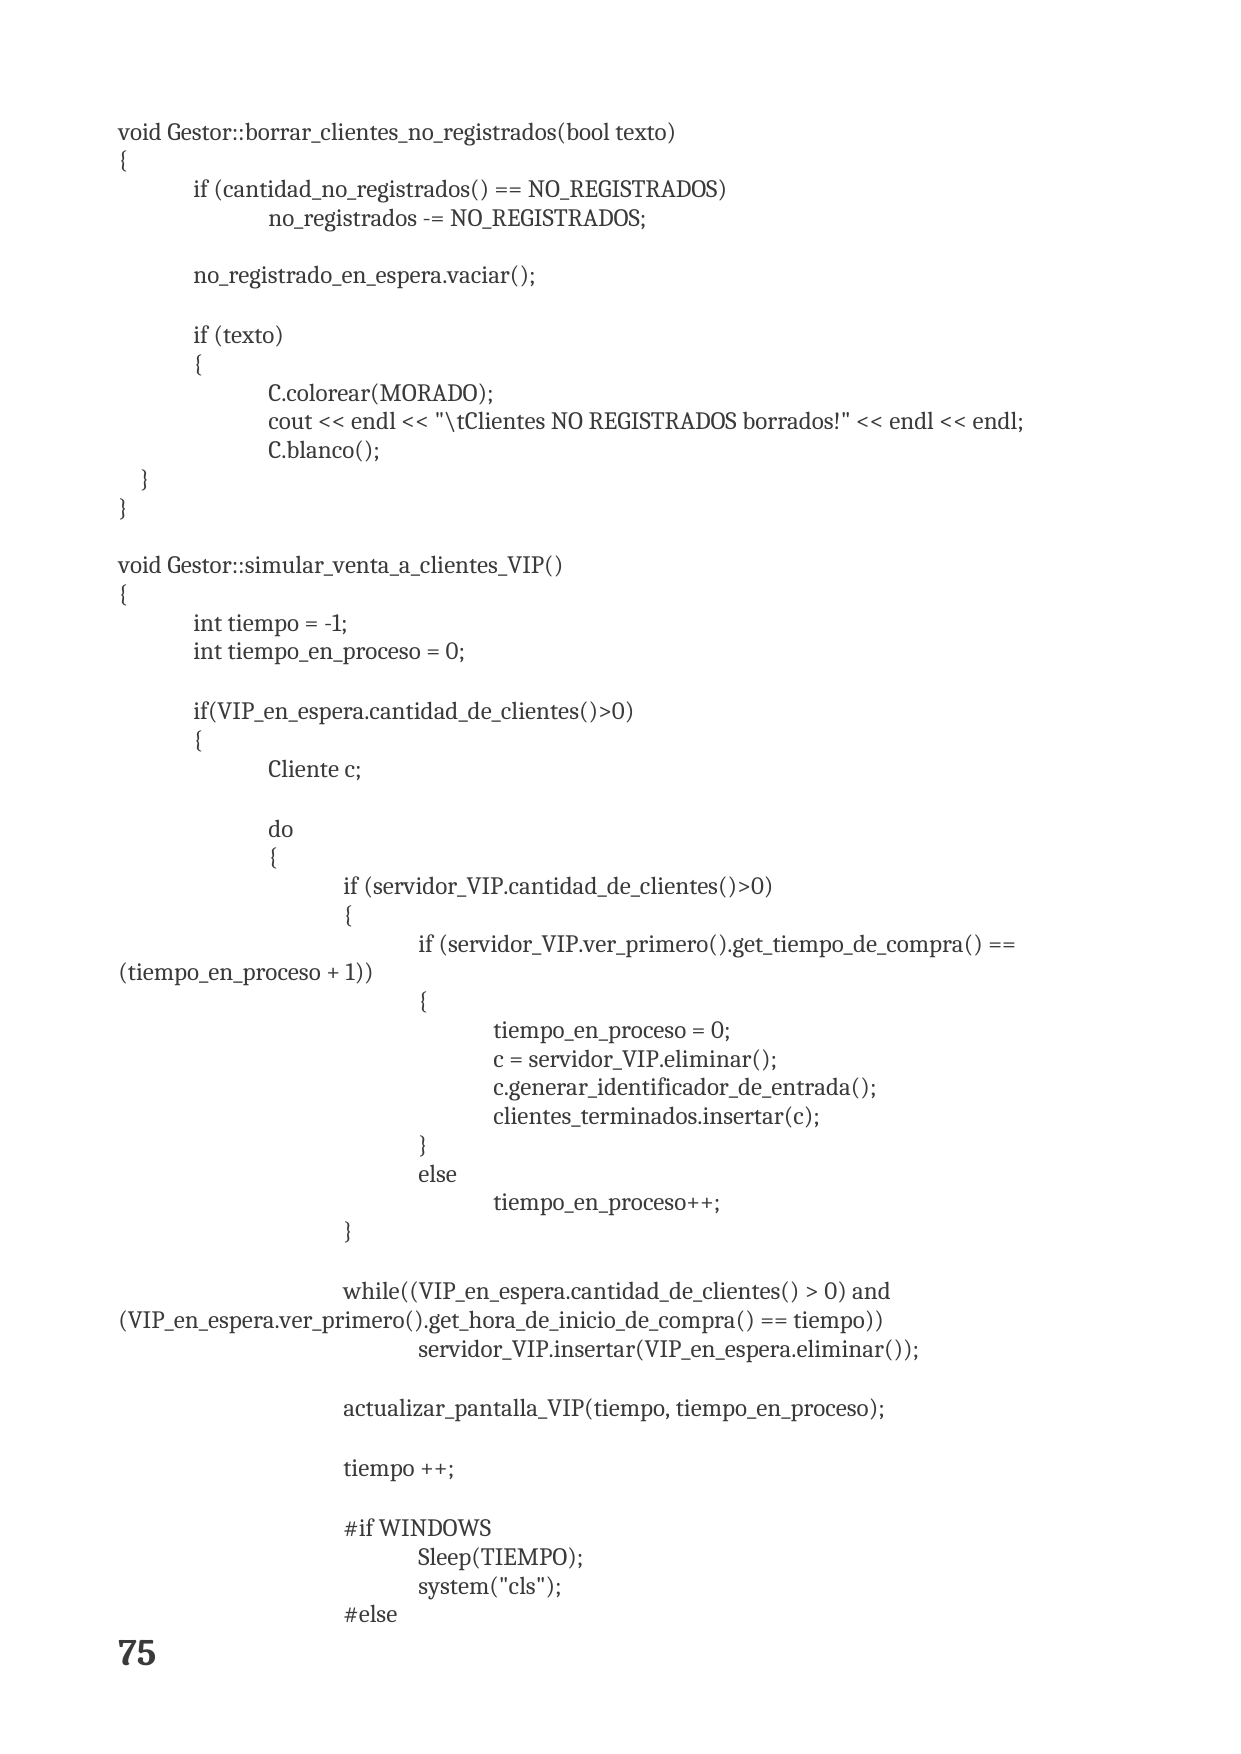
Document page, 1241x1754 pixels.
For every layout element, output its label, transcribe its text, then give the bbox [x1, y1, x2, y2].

text cout << endl << "\tClientes NO REGISTRADOS borrados!" << endl << endl; [118, 407, 1122, 436]
text { [118, 580, 1122, 608]
text system("cls"); [118, 1572, 1122, 1600]
text { [118, 726, 1122, 755]
text do [118, 814, 1122, 843]
text #else [118, 1600, 1122, 1629]
text { [118, 843, 1122, 872]
text } [118, 493, 1122, 522]
text if(VIP_en_espera.cantidad_de_clientes()>0) [118, 697, 1122, 726]
text if (cantidad_no_registrados() == NO_REGISTRADOS) [118, 175, 1122, 204]
text #if WINDOWS [118, 1514, 1122, 1543]
text if (servidor_VIP.cantidad_de_clientes()>0) [118, 872, 1122, 901]
text } [118, 1131, 1122, 1159]
text Sleep(TIEMPO); [118, 1543, 1122, 1572]
text no_registrado_en_espera.vaciar(); [118, 261, 1122, 290]
text { [118, 987, 1122, 1016]
text c = servidor_VIP.eliminar(); [118, 1044, 1122, 1073]
text else [118, 1159, 1122, 1188]
text int tiempo = -1; [118, 608, 1122, 637]
text tiempo ++; [118, 1454, 1122, 1483]
text while((VIP_en_espera.cantidad_de_clientes() > 0) and (VIP_en_espera.ver_primero().get_hora_de_inicio_de_compra() == tiempo)) [118, 1277, 1122, 1334]
text void Gestor::simular_venta_a_clientes_VIP() [118, 551, 1122, 580]
text c.generar_identificador_de_entrada(); [118, 1073, 1122, 1102]
text C.blanco(); [118, 436, 1122, 465]
text { [118, 350, 1122, 378]
text C.colorear(MORADO); [118, 378, 1122, 407]
text void Gestor::borrar_clientes_no_registrados(bool texto) [118, 117, 1122, 146]
text tiempo_en_proceso = 0; [118, 1016, 1122, 1044]
text if (texto) [118, 321, 1122, 350]
text int tiempo_en_proceso = 0; [118, 637, 1122, 666]
text servidor_VIP.insertar(VIP_en_espera.eliminar()); [118, 1334, 1122, 1363]
text Cliente c; [118, 755, 1122, 783]
text no_registrados -= NO_REGISTRADOS; [118, 204, 1122, 232]
text tiempo_en_proceso++; [118, 1188, 1122, 1217]
text actualizar_pantalla_VIP(tiempo, tiempo_en_proceso); [118, 1394, 1122, 1423]
text } [118, 465, 1122, 493]
text { [118, 146, 1122, 175]
text clientes_terminados.insertar(c); [118, 1102, 1122, 1131]
text if (servidor_VIP.ver_primero().get_tiempo_de_compra() == (tiempo_en_proceso + 1)) [118, 929, 1122, 987]
text { [118, 901, 1122, 929]
text } [118, 1217, 1122, 1246]
